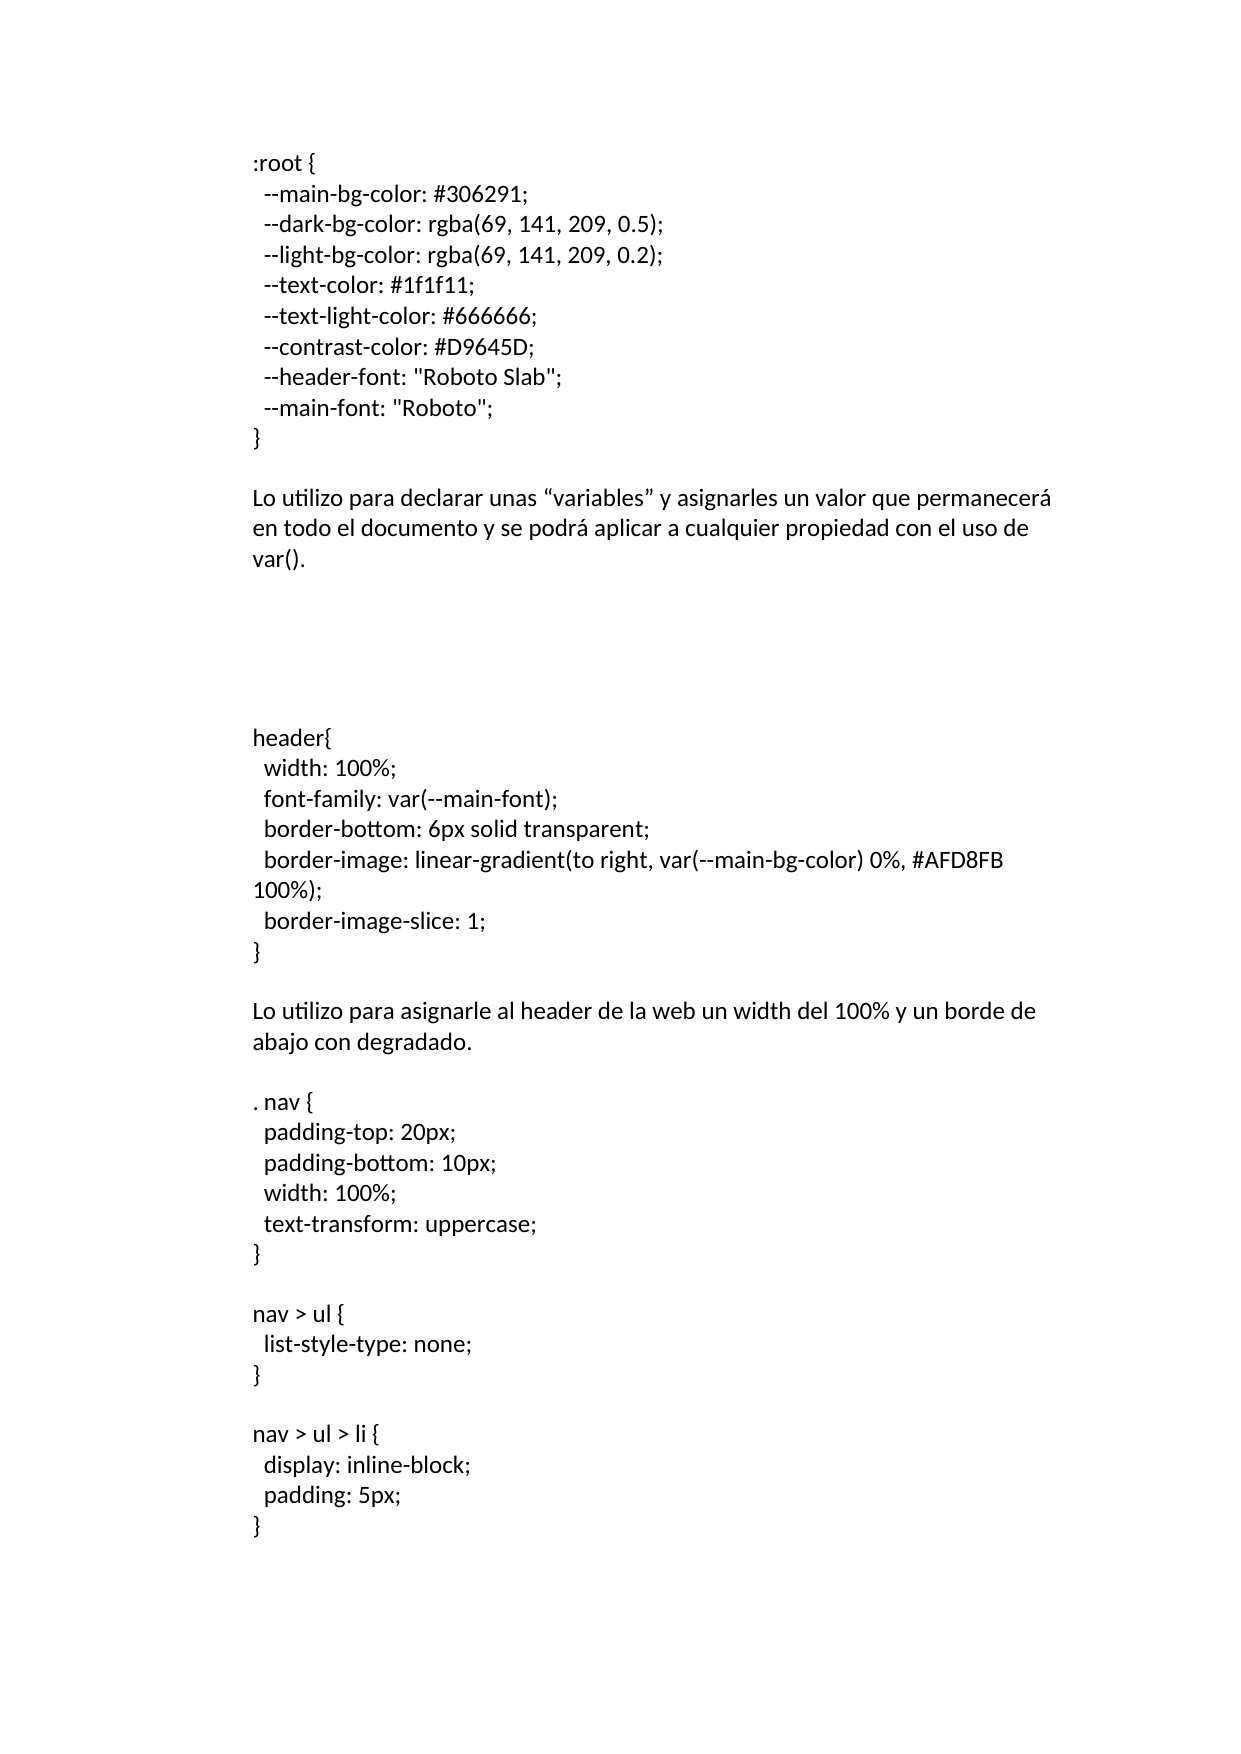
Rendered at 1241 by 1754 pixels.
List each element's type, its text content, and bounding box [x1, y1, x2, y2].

text Lo utilizo para asignarle al header de la web un width del 100% y un borde de abajo con degradado. [252, 995, 1063, 1056]
text . nav { padding-top: 20px; padding-bottom: 10px; width: 100%; text-transform: uppercase; } [252, 1086, 1063, 1269]
text nav > ul > li { display: inline-block; padding: 5px; } [252, 1419, 1063, 1541]
text :root { --main-bg-color: #306291; --dark-bg-color: rgba(69, 141, 209, 0.5); --light-bg-color: rgba(69, 141, 209, 0.2); --text-color: #1f1f11; --text-light-color: #666666; --contrast-color: #D9645D; --header-font: "Roboto Slab"; --main-font: "Roboto"; } [252, 148, 1063, 453]
text header{ width: 100%; font-family: var(--main-font); border-bottom: 6px solid transparent; border-image: linear-gradient(to right, var(--main-bg-color) 0%, #AFD8FB 100%); border-image-slice: 1; } [252, 722, 1063, 966]
text nav > ul { list-style-type: none; } [252, 1298, 1063, 1389]
text Lo utilizo para declarar unas “variables” y asignarles un valor que permanecerá en todo el documento y se podrá aplicar a cualquier propiedad con el uso de var(). [252, 482, 1063, 573]
